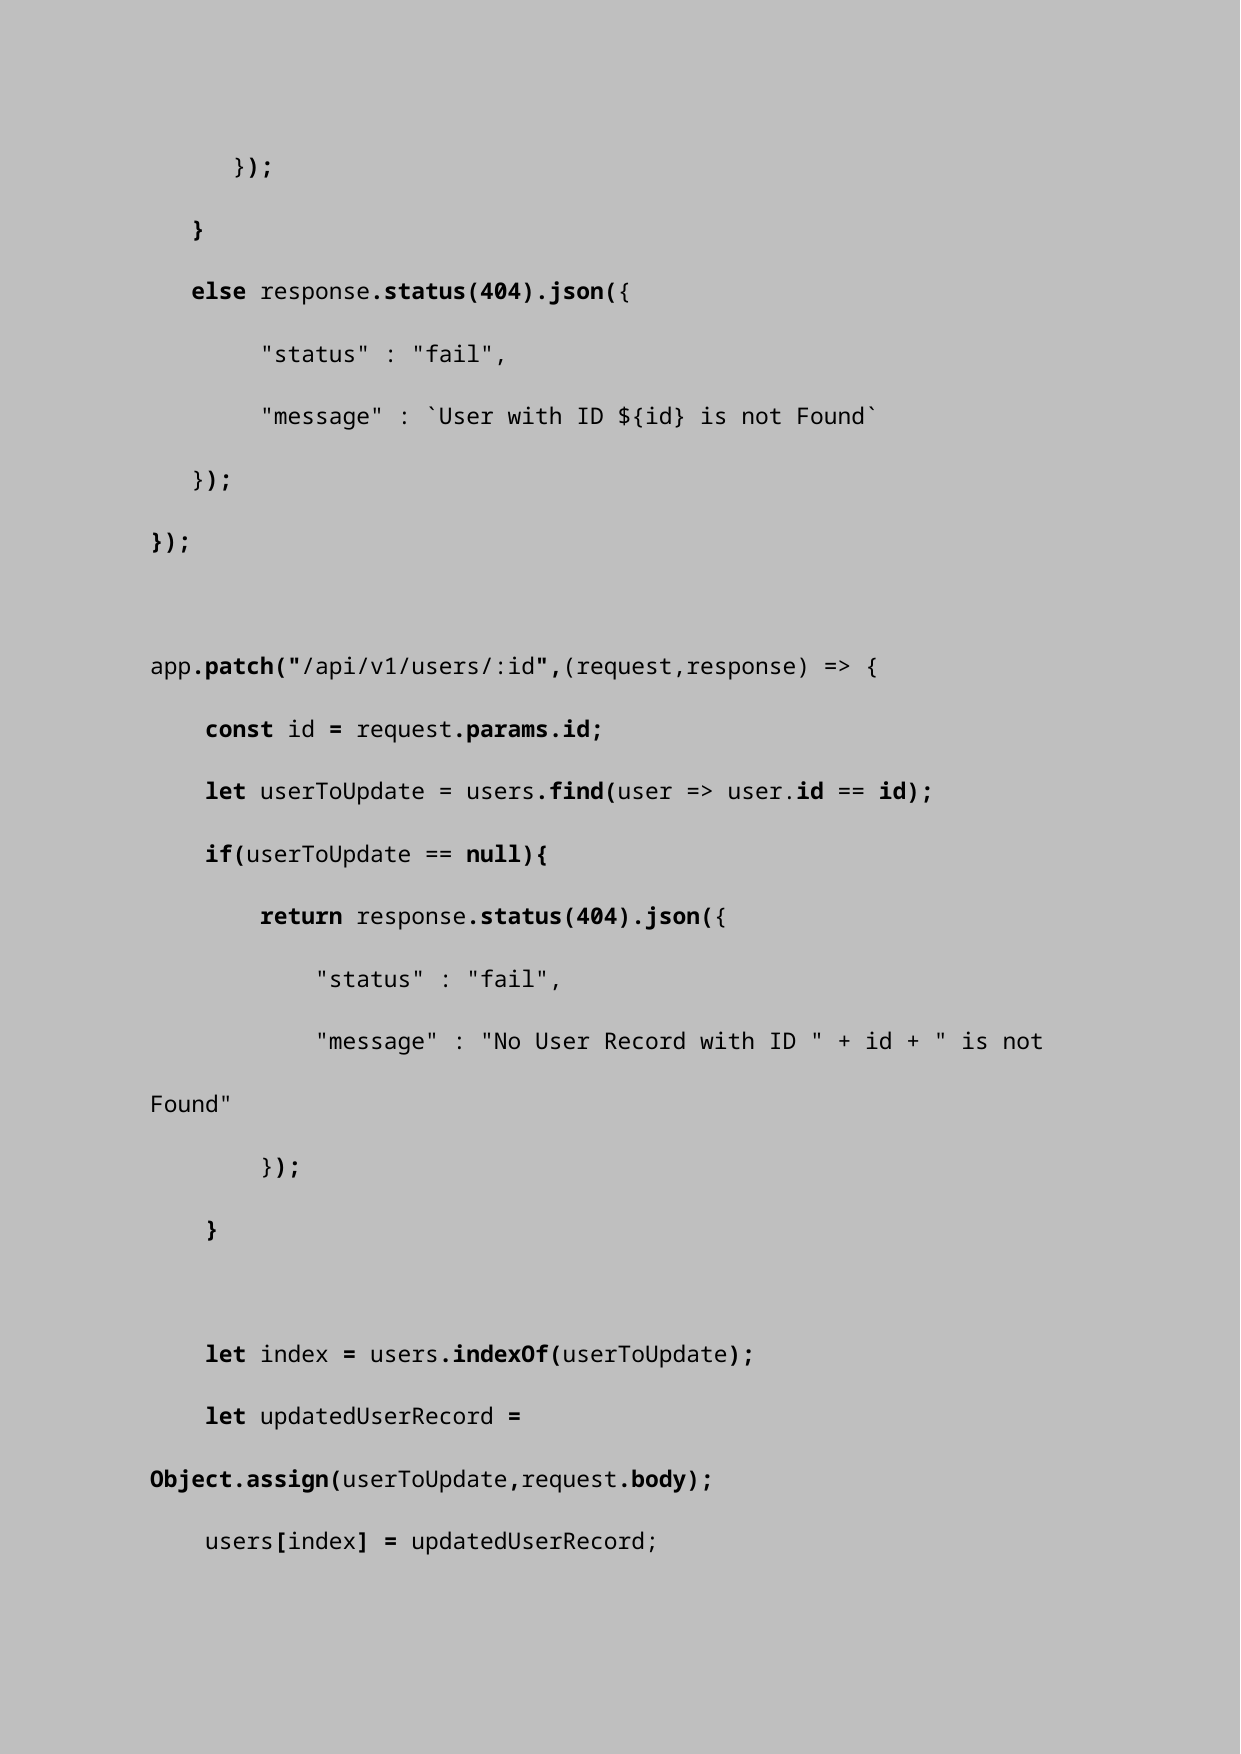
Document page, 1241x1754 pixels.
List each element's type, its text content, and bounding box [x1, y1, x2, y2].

text let userToUpdate = users.find(user => user.id == id); [150, 775, 1090, 806]
text "message" : "No User Record with ID " + id + " is not Found" [150, 1025, 1090, 1119]
text else response.status(404).json({ [150, 275, 1090, 306]
text if(userToUpdate == null){ [150, 837, 1090, 869]
text return response.status(404).json({ [150, 900, 1090, 931]
text }); [150, 150, 1090, 181]
text users[index] = updatedUserRecord; [150, 1525, 1090, 1556]
text app.patch("/api/v1/users/:id",(request,response) => { [150, 650, 1090, 681]
text }); [150, 1150, 1090, 1181]
text const id = request.params.id; [150, 712, 1090, 744]
text } [150, 212, 1090, 244]
text "status" : "fail", [150, 962, 1090, 994]
text }); [150, 525, 1090, 556]
text } [150, 1212, 1090, 1244]
text "status" : "fail", [150, 337, 1090, 369]
text let index = users.indexOf(userToUpdate); [150, 1337, 1090, 1369]
text "message" : `User with ID ${id} is not Found` [150, 400, 1090, 431]
text let updatedUserRecord = Object.assign(userToUpdate,request.body); [150, 1400, 1090, 1494]
text }); [150, 462, 1090, 494]
